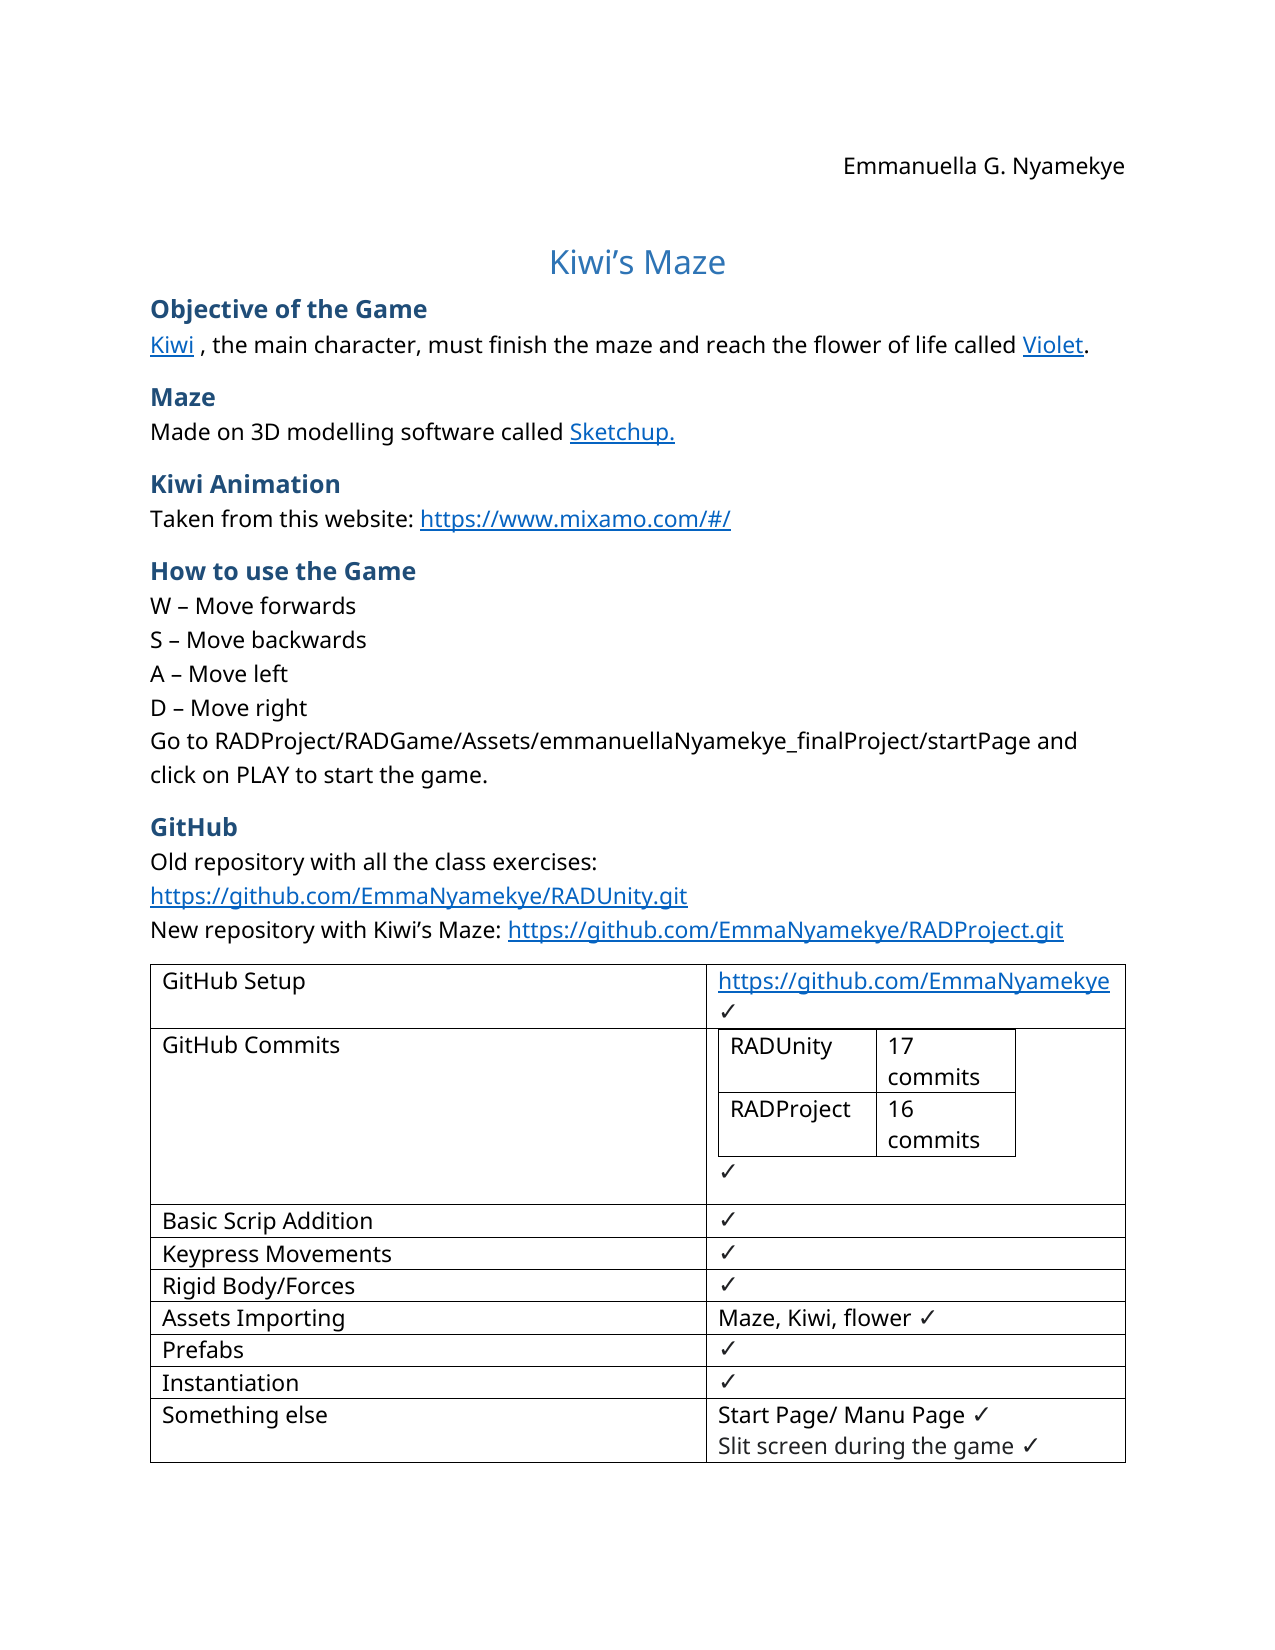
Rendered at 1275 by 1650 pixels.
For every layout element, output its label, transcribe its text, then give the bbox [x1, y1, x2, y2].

table_cell Something else [151, 1399, 706, 1462]
table_cell Start Page/ Manu Page ✓ Slit screen during the game ✓ [707, 1399, 1125, 1462]
table_cell Prefabs [151, 1335, 706, 1366]
table_cell ✓ [707, 1238, 1125, 1269]
text Maze Made on 3D modelling software called Sketchup. [150, 379, 1125, 447]
subtitle How to use the Game [150, 553, 1125, 587]
table_cell Maze, Kiwi, flower ✓ [707, 1302, 1125, 1333]
table_cell Keypress Movements [151, 1238, 706, 1269]
text Taken from this website: https://www.mixamo.com/#/ [150, 503, 1125, 534]
table_cell ✓ [707, 1270, 1125, 1301]
table_header GitHub Setup [151, 965, 706, 1028]
table_cell GitHub Commits [151, 1029, 706, 1204]
text Old repository with all the class exercises: https://github.com/EmmaNyamekye/RADUnity.git New repository with Kiwi’s Maze: https://github.com/EmmaNyamekye/RADProject.git [150, 846, 1125, 945]
table_cell ✓ [707, 1367, 1125, 1398]
text Emmanuella G. Nyamekye [150, 150, 1125, 212]
subtitle Kiwi’s Maze [150, 239, 1125, 284]
table_cell ✓ [707, 1029, 1125, 1204]
subtitle Objective of the Game [150, 292, 1125, 326]
subtitle GitHub [150, 809, 1125, 843]
table_cell ✓ [707, 1335, 1125, 1366]
text Kiwi , the main character, must finish the maze and reach the flower of life called Violet. [150, 329, 1125, 360]
subtitle Kiwi Animation [150, 466, 1125, 500]
table_cell ✓ [707, 1205, 1125, 1237]
table_cell Instantiation [151, 1367, 706, 1398]
table_cell Basic Scrip Addition [151, 1205, 706, 1237]
table_cell Rigid Body/Forces [151, 1270, 706, 1301]
text W – Move forwards S – Move backwards A – Move left D – Move right Go to RADProject/RADGame/Assets/emmanuellaNyamekye_finalProject/startPage and click on PLAY to start the game. [150, 590, 1125, 790]
table_cell Assets Importing [151, 1302, 706, 1333]
table_header https://github.com/EmmaNyamekye ✓ [707, 965, 1125, 1028]
